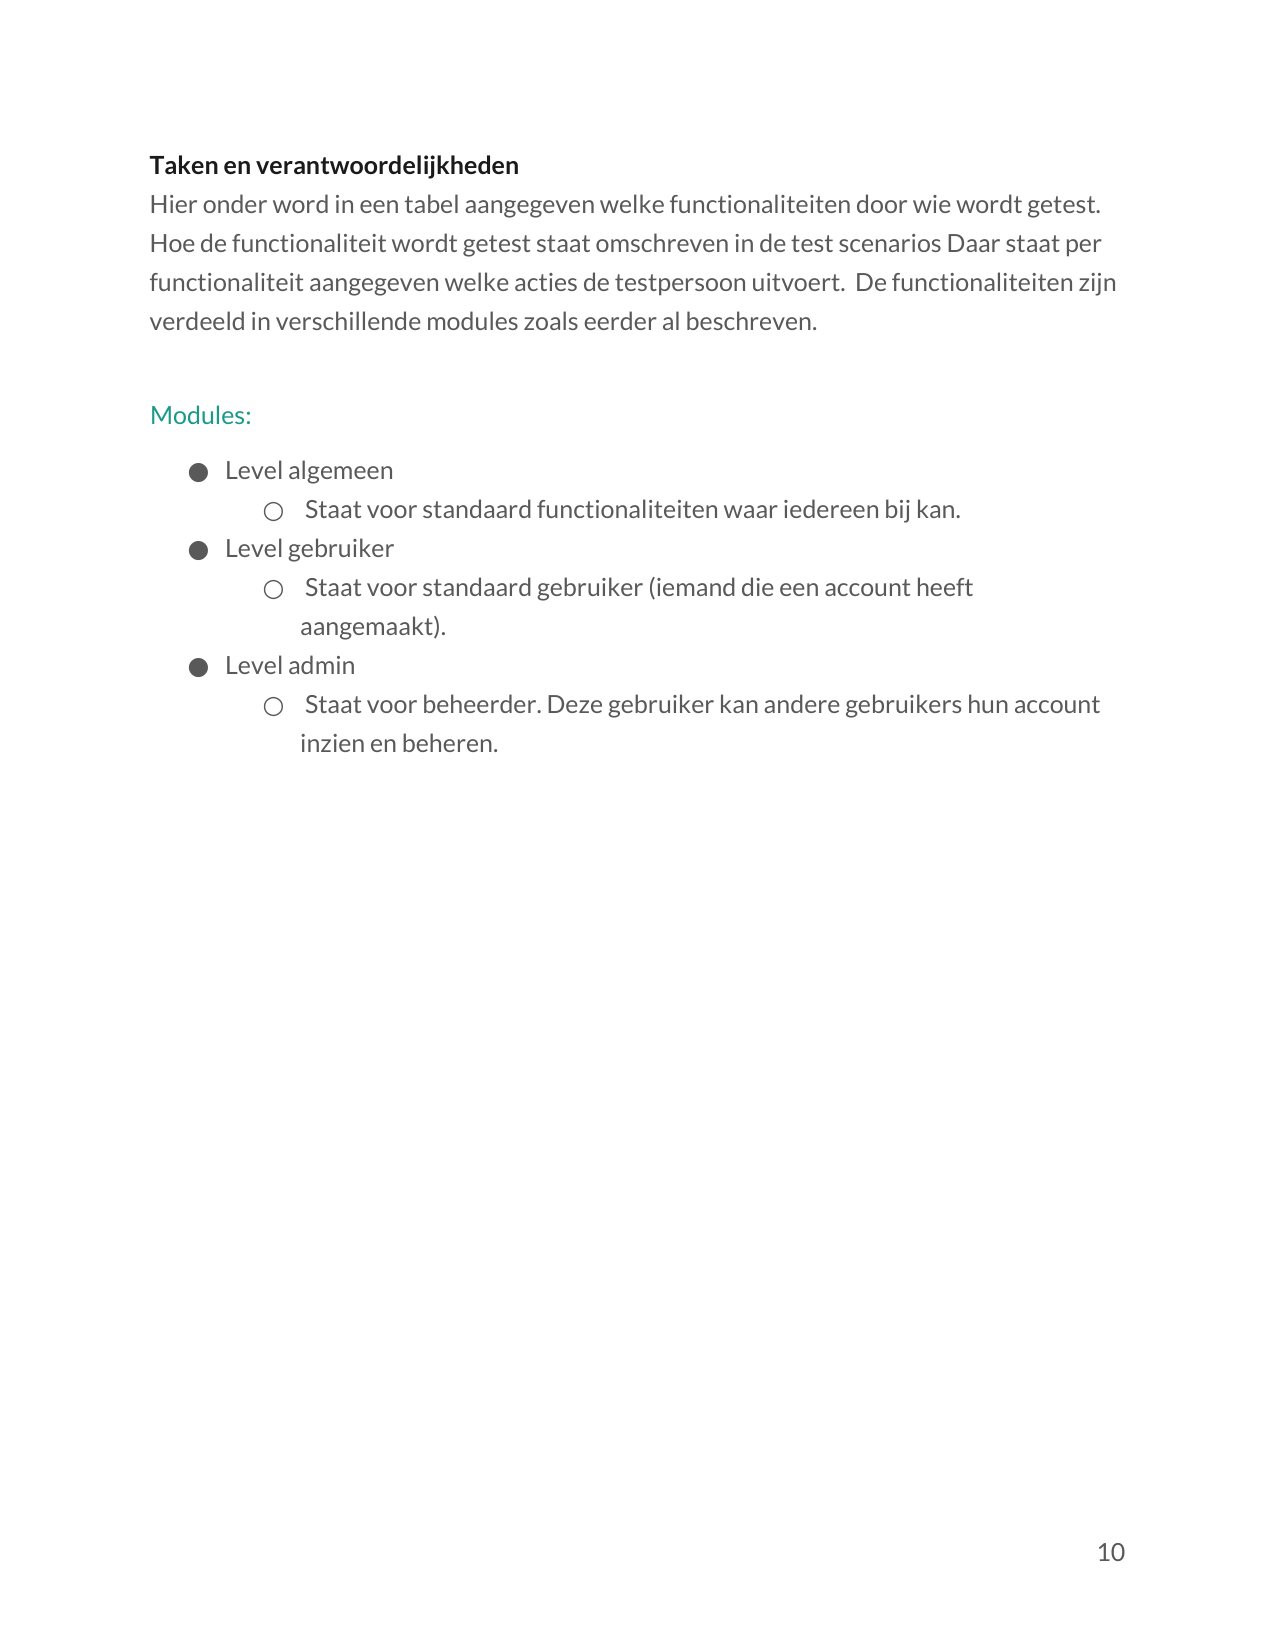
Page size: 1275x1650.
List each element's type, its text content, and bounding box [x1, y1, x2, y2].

list Staat voor standaard gebruiker (iemand die een account heeft aangemaakt). [262, 572, 1125, 641]
subtitle Modules: [150, 400, 1125, 430]
text Hier onder word in een tabel aangegeven welke functionaliteiten door wie wordt getest. Hoe de functionaliteit wordt getest staat omschreven in de test scenarios Daar staat per functionaliteit aangegeven welke acties de testpersoon uitvoert. De functionaliteiten zijn verdeeld in verschillende modules zoals eerder al beschreven. [149, 189, 1125, 336]
list Level gebruiker [187, 533, 1125, 563]
list Level algemeen [187, 455, 1125, 485]
subtitle Taken en verantwoordelijkheden [149, 150, 1125, 180]
list Level admin [187, 649, 1125, 679]
list Staat voor beheerder. Deze gebruiker kan andere gebruikers hun account inzien en beheren. [262, 688, 1125, 757]
list Staat voor standaard functionaliteiten waar iedereen bij kan. [262, 494, 1125, 524]
